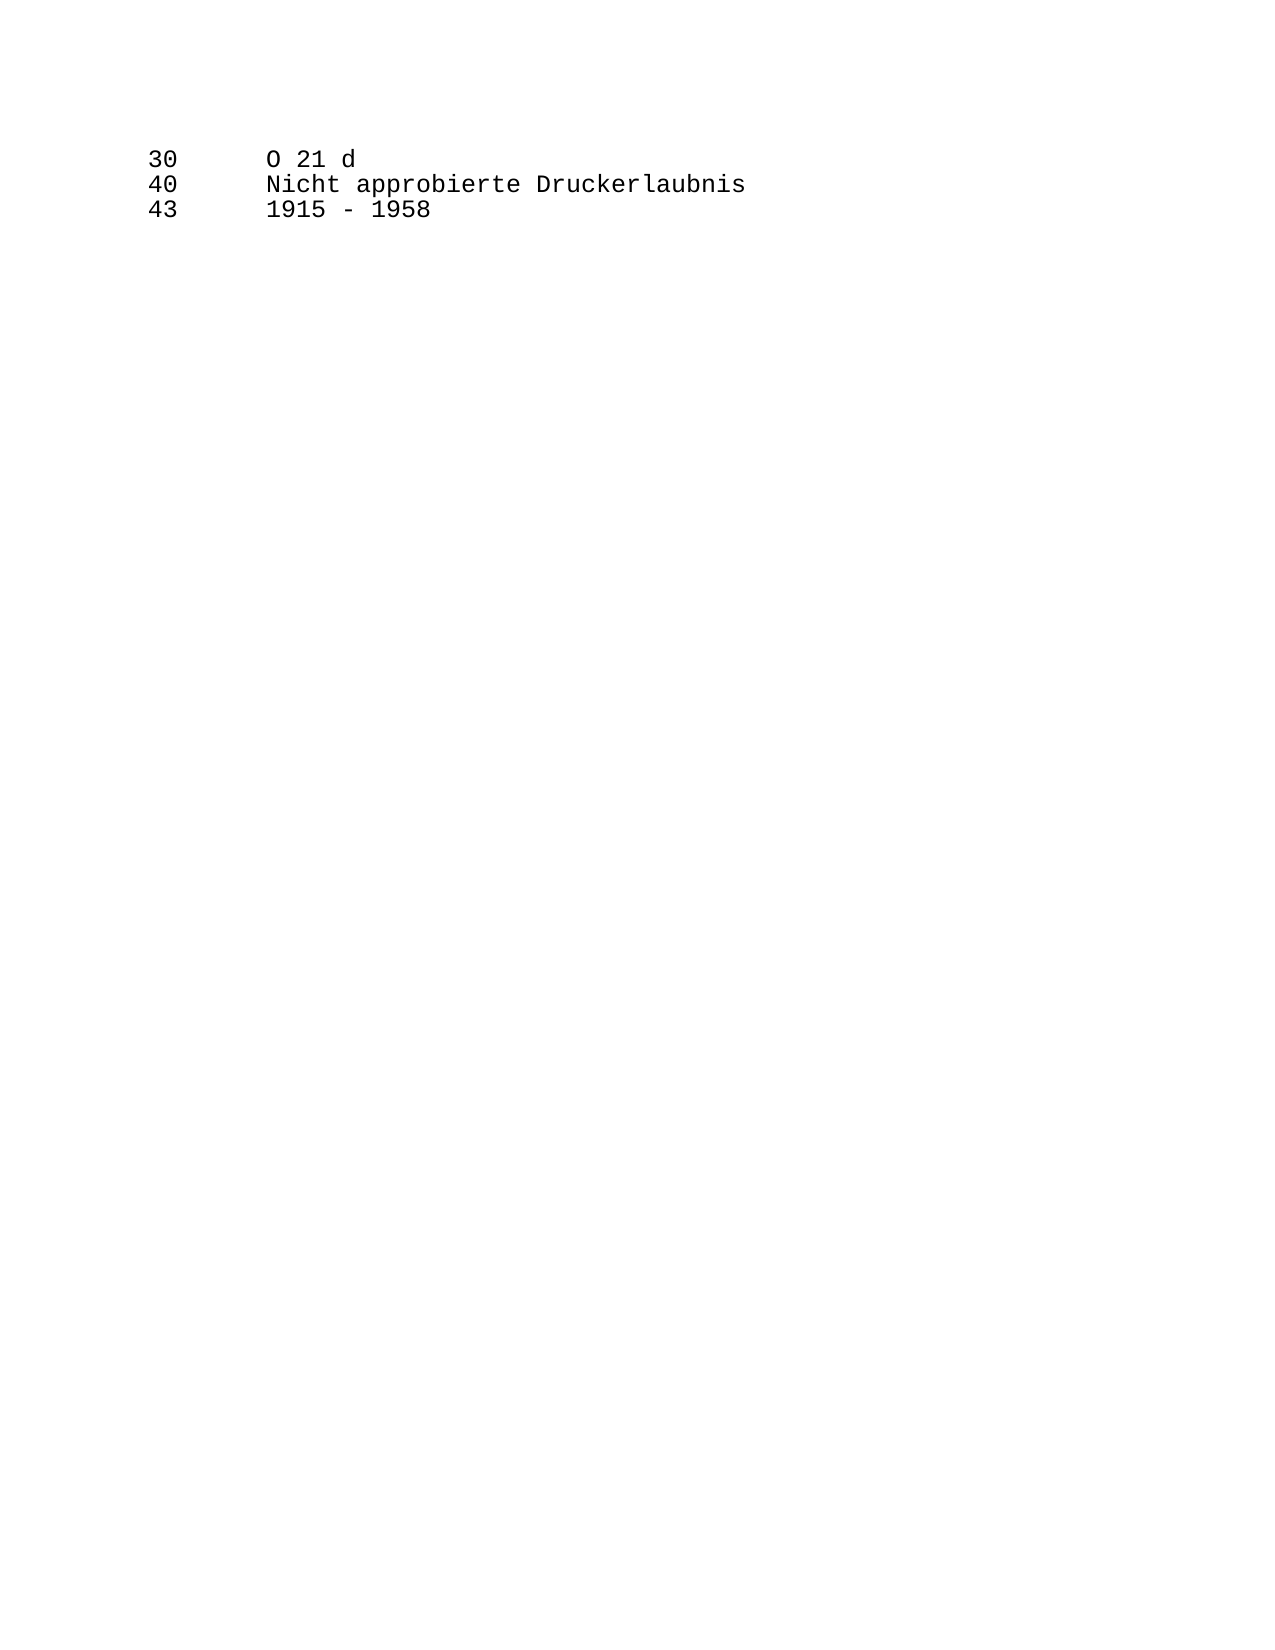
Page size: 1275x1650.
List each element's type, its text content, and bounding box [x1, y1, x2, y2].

text 30 O 21 d [148, 148, 1127, 173]
text 43 1915 - 1958 [148, 198, 1127, 223]
text 40 s[2{Nicht approbierte} 1{Druckerlaubnis}]s [148, 173, 1127, 198]
